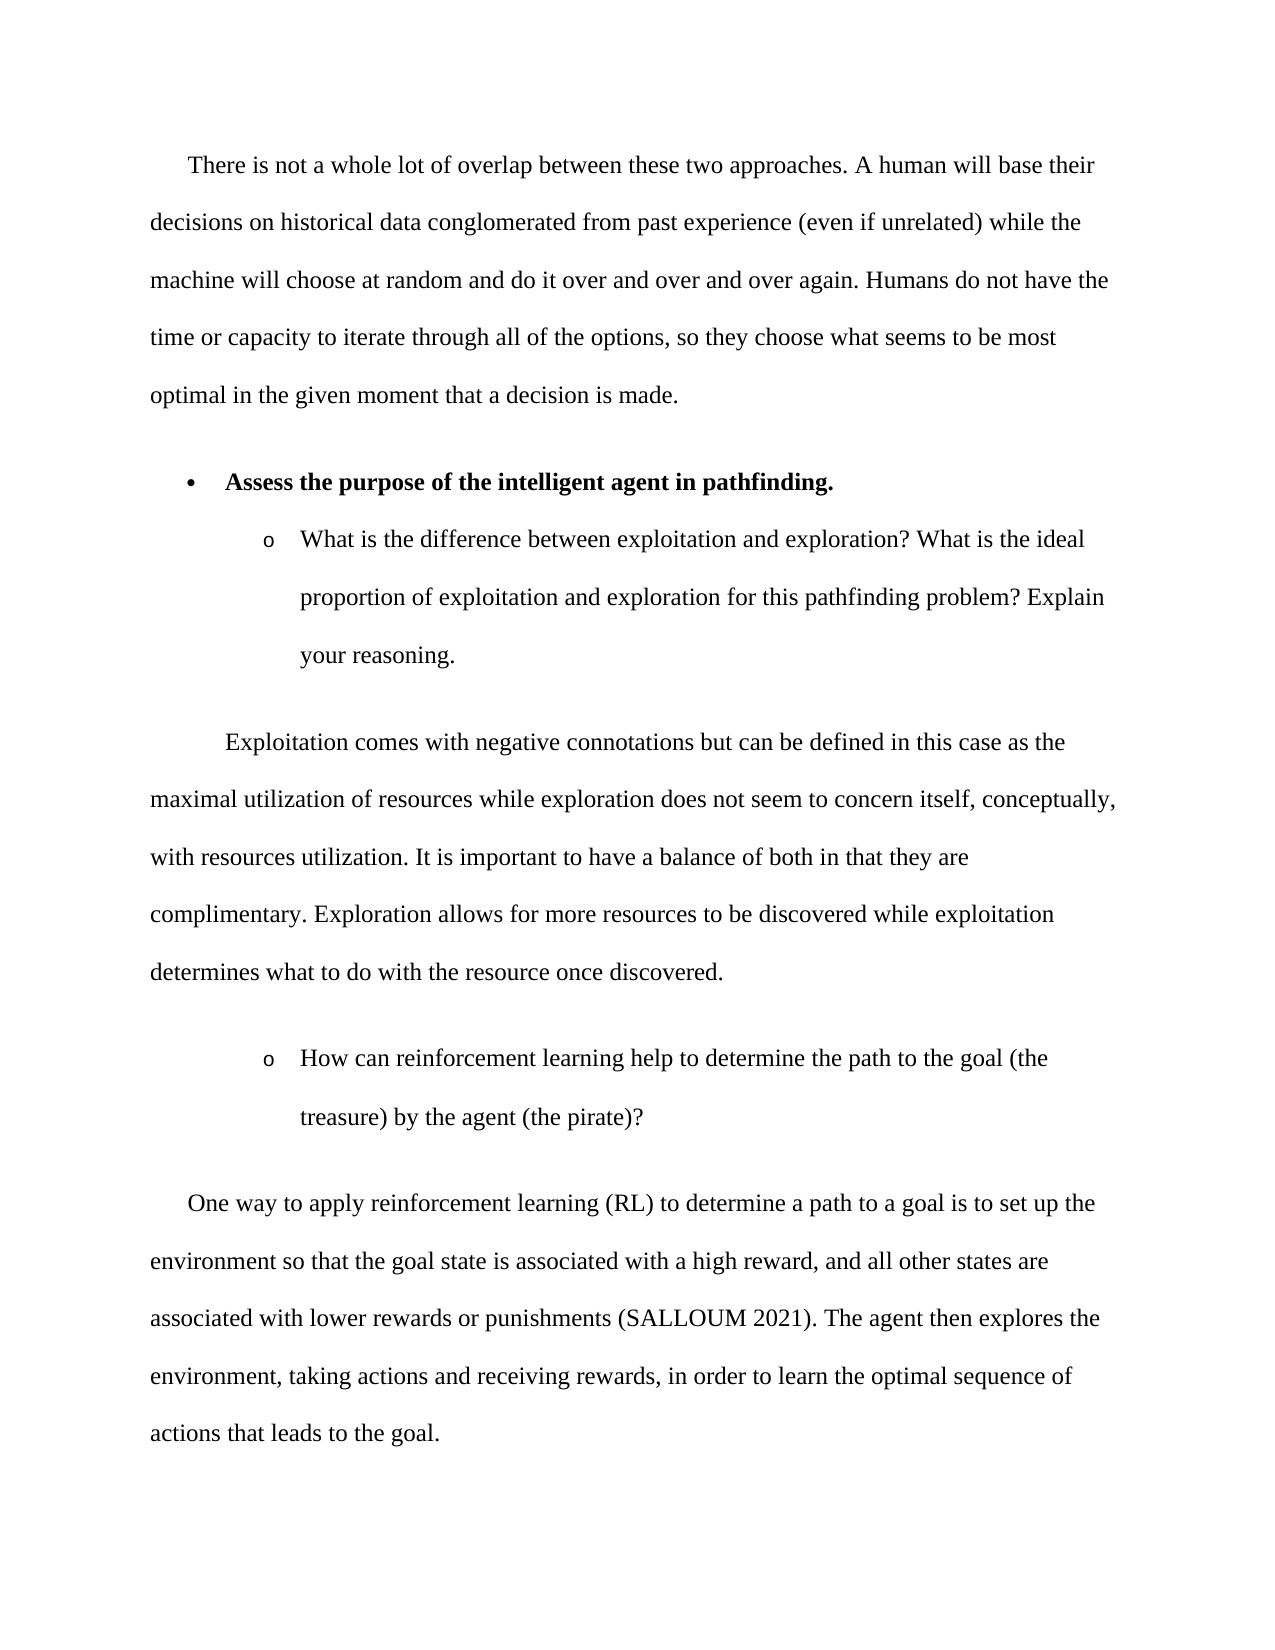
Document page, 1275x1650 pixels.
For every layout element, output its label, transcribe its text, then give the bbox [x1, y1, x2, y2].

list Assess the purpose of the intelligent agent in pathfinding. [187, 467, 1125, 495]
text Exploitation comes with negative connotations but can be defined in this case as the maximal utilization of resources while exploration does not seem to concern itself, conceptually, with resources utilization. It is important to have a balance of both in that they are complimentary. Exploration allows for more resources to be discovered while exploitation determines what to do with the resource once discovered. [150, 727, 1125, 985]
text One way to apply reinforcement learning (RL) to determine a path to a goal is to set up the environment so that the goal state is associated with a high reward, and all other states are associated with lower rewards or punishments (SALLOUM 2021). The agent then explores the environment, taking actions and receiving rewards, in order to learn the optimal sequence of actions that leads to the goal. [150, 1188, 1125, 1447]
list How can reinforcement learning help to determine the path to the goal (the treasure) by the agent (the pirate)? [262, 1043, 1125, 1130]
list What is the difference between exploitation and exploration? What is the ideal proportion of exploitation and exploration for this pathfinding problem? Explain your reasoning. [262, 524, 1125, 669]
text There is not a whole lot of overlap between these two approaches. A human will base their decisions on historical data conglomerated from past experience (even if unrelated) while the machine will choose at random and do it over and over and over again. Humans do not have the time or capacity to iterate through all of the options, so they choose what seems to be most optimal in the given moment that a decision is made. [150, 150, 1125, 409]
